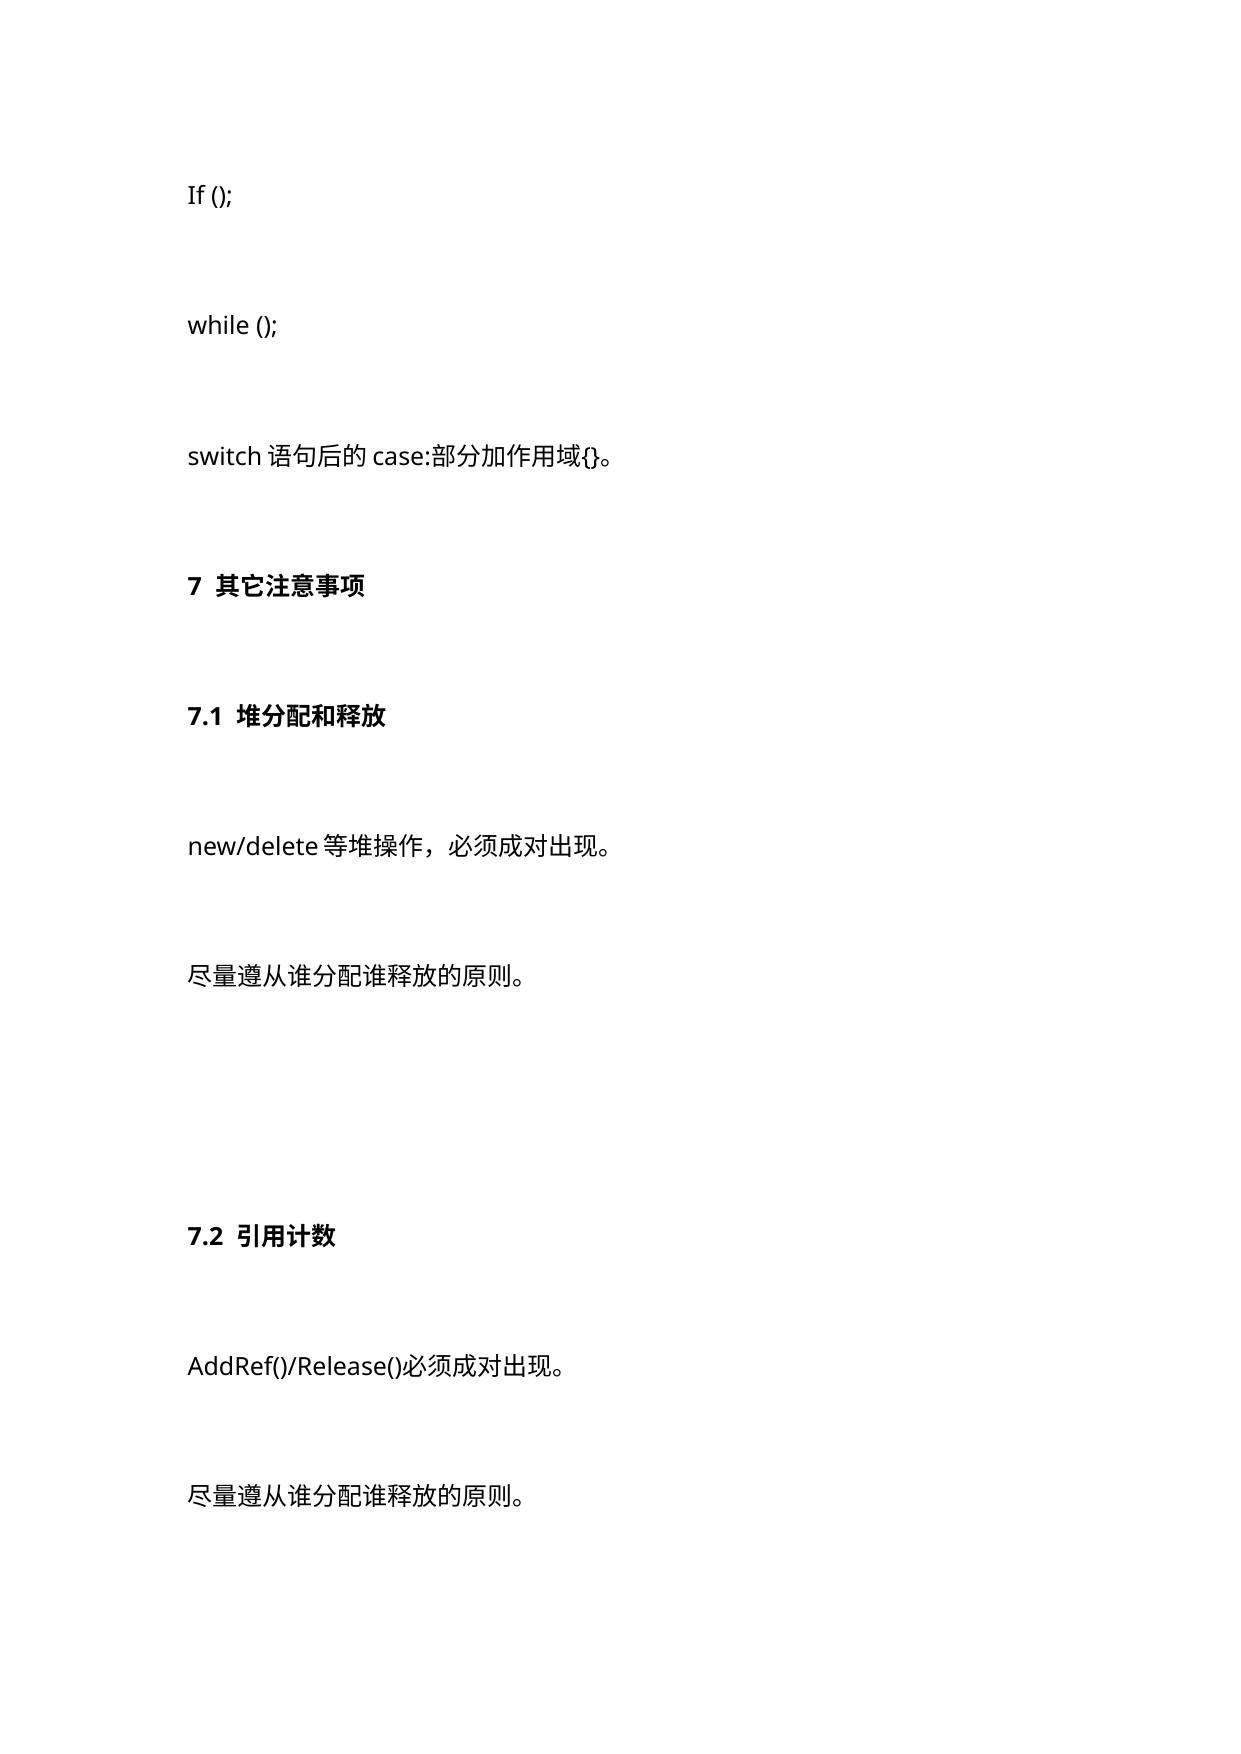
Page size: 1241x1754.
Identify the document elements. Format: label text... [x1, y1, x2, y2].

text AddRef()/Release()必须成对出现。 [187, 1332, 1053, 1397]
text 7.2 引用计数 [187, 1202, 1053, 1267]
text new/delete等堆操作，必须成对出现。 [187, 812, 1053, 877]
text 尽量遵从谁分配谁释放的原则。 [187, 1462, 1053, 1527]
text 7 其它注意事项 [187, 552, 1053, 617]
text switch语句后的case:部分加作用域{}。 [187, 422, 1053, 487]
text while (); [187, 292, 1053, 357]
text 尽量遵从谁分配谁释放的原则。 [187, 942, 1053, 1007]
text If (); [187, 162, 1053, 227]
text 7.1 堆分配和释放 [187, 682, 1053, 747]
